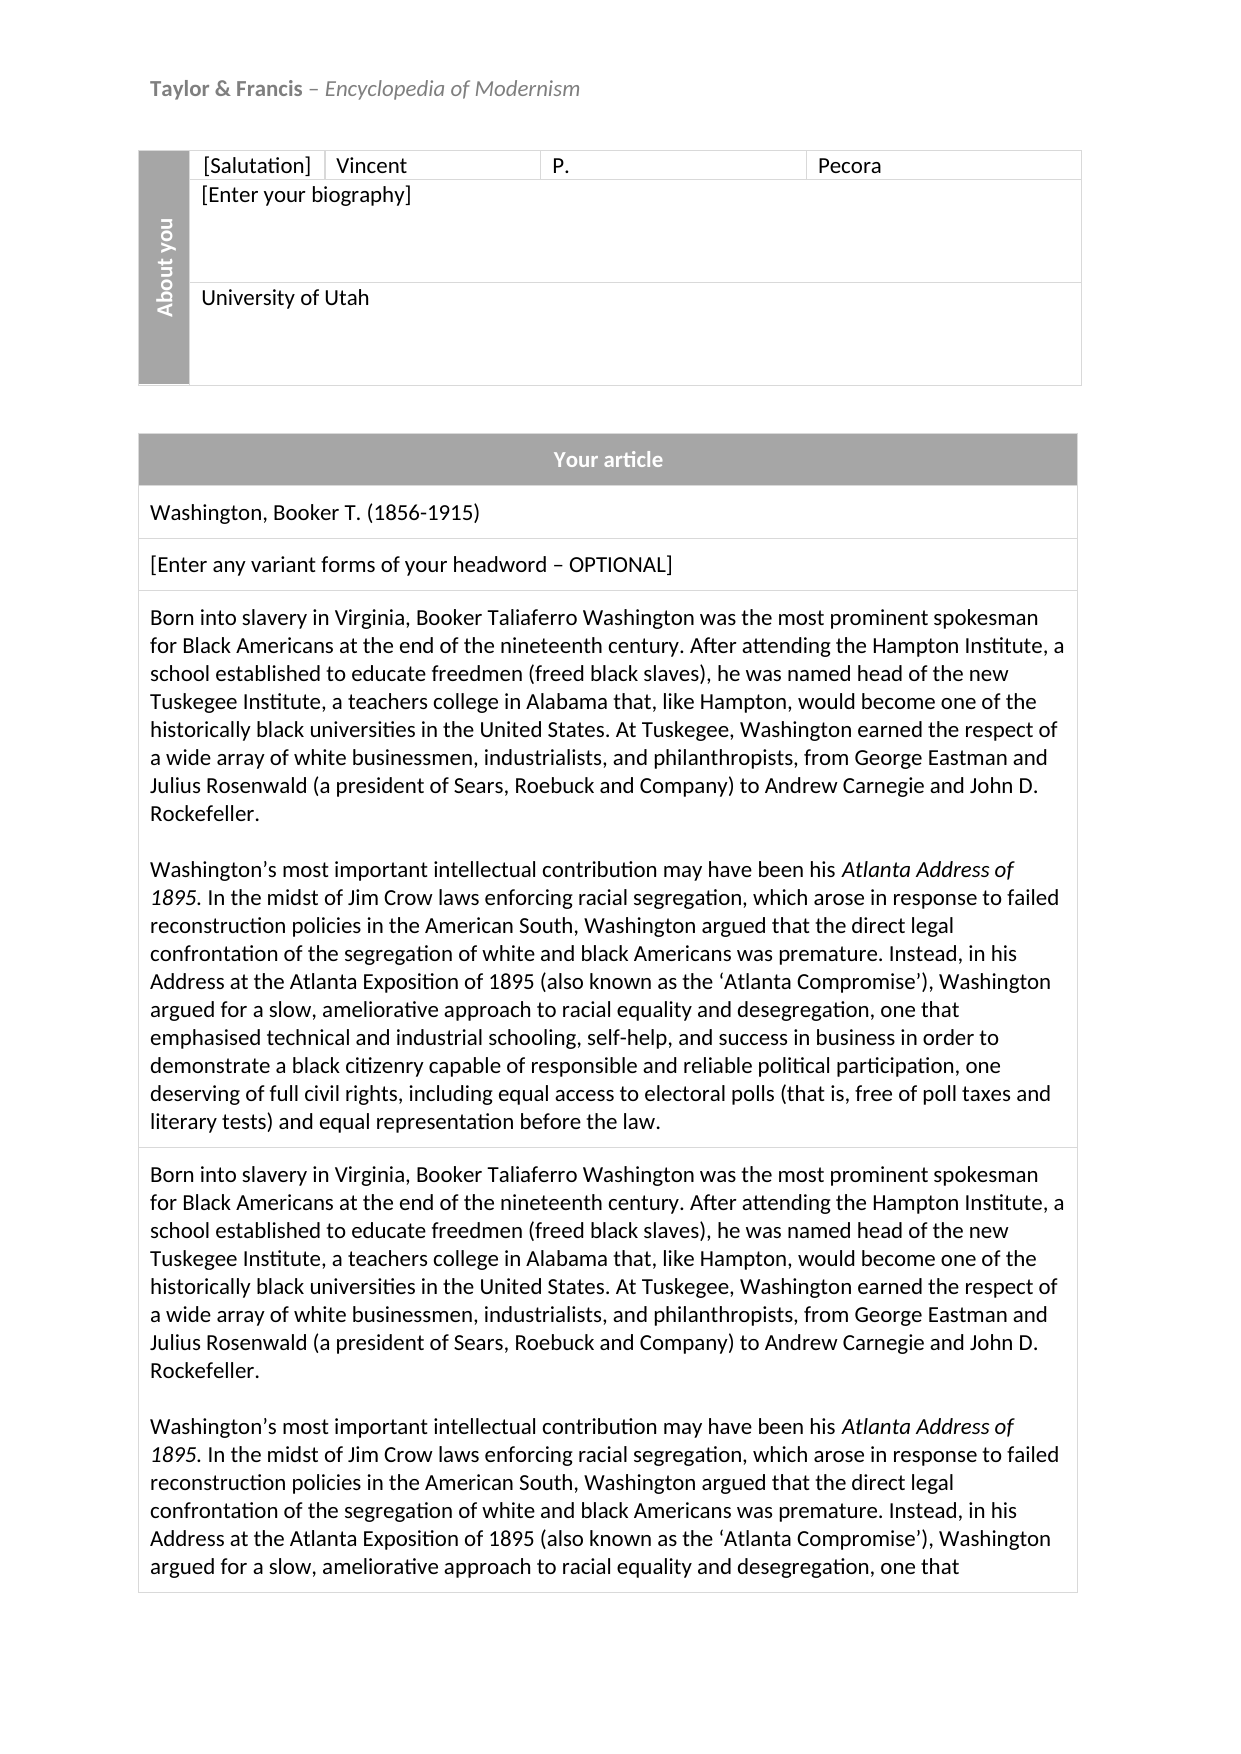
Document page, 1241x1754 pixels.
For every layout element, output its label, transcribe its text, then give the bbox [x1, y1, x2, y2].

table_header Your article [139, 434, 1077, 485]
table_header About you [139, 151, 189, 384]
